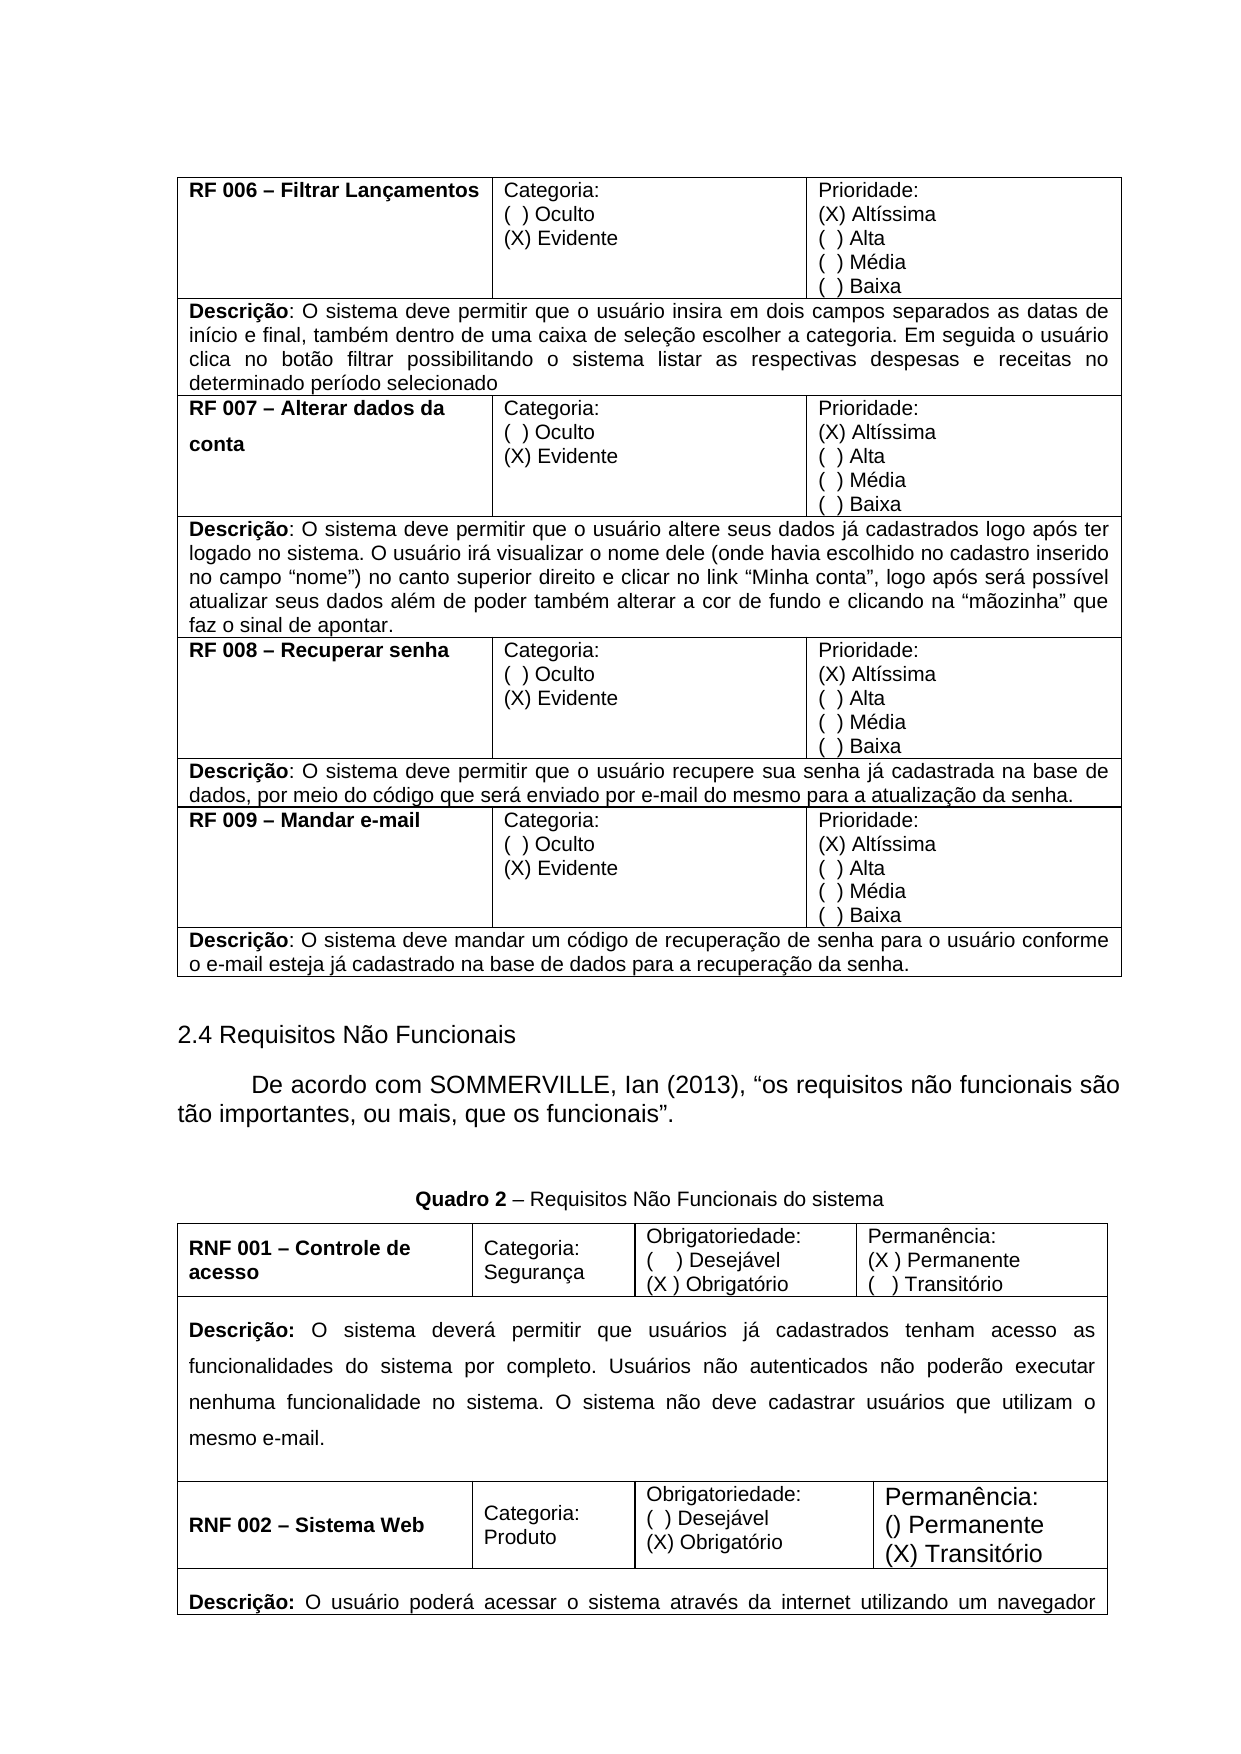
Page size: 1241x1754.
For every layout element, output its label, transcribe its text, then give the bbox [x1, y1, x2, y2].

table_header Obrigatoriedade: ( ) Desejável (X ) Obrigatório [636, 1224, 856, 1296]
table_header RNF 001 – Controle de acesso [178, 1224, 472, 1296]
table_cell Descrição: O usuário poderá acessar o sistema através da internet utilizando um navegador compatível com Internet Explorer 9 ou superior. [178, 1569, 1107, 1614]
table_cell RF 009 – Mandar e-mail [178, 808, 492, 927]
table_cell Prioridade: (X) Altíssima ( ) Alta ( ) Média ( ) Baixa [807, 638, 1121, 757]
table_cell Descrição: O sistema deve permitir que o usuário altere seus dados já cadastrados logo após ter logado no sistema. O usuário irá visualizar o nome dele (onde havia escolhido no cadastro inserido no campo “nome”) no canto superior direito e clicar no link “Minha conta”, logo após será possível atualizar seus dados além de poder também alterar a cor de fundo e clicando na “mãozinha” que faz o sinal de apontar. [178, 517, 1121, 637]
table_header Categoria: Segurança [473, 1224, 634, 1296]
table_cell RNF 002 – Sistema Web [178, 1482, 472, 1568]
table_cell Descrição: O sistema deve permitir que o usuário recupere sua senha já cadastrada na base de dados, por meio do código que será enviado por e-mail do mesmo para a atualização da senha. [178, 759, 1121, 806]
text Quadro 2 – Requisitos Não Funcionais do sistema [177, 1187, 1122, 1211]
table_cell Permanência: () Permanente (X) Transitório [874, 1482, 1107, 1568]
table_cell Descrição: O sistema deve mandar um código de recuperação de senha para o usuário conforme o e-mail esteja já cadastrado na base de dados para a recuperação da senha. [178, 928, 1121, 976]
table_cell Categoria: ( ) Oculto (X) Evidente [493, 638, 806, 757]
table_cell Prioridade: (X) Altíssima ( ) Alta ( ) Média ( ) Baixa [807, 396, 1121, 516]
table_cell Categoria: Produto [473, 1482, 634, 1568]
table_cell Obrigatoriedade: ( ) Desejável (X) Obrigatório [636, 1482, 873, 1568]
table_cell Descrição: O sistema deve permitir que o usuário insira em dois campos separados as datas de início e final, também dentro de uma caixa de seleção escolher a categoria. Em seguida o usuário clica no botão filtrar possibilitando o sistema listar as respectivas despesas e receitas no determinado período selecionado [178, 299, 1121, 395]
table_cell Categoria: ( ) Oculto (X) Evidente [493, 808, 806, 927]
table_cell Categoria: ( ) Oculto (X) Evidente [493, 178, 806, 298]
table_header Permanência: (X ) Permanente ( ) Transitório [857, 1224, 1107, 1296]
table_cell Descrição: O sistema deverá permitir que usuários já cadastrados tenham acesso as funcionalidades do sistema por completo. Usuários não autenticados não poderão executar nenhuma funcionalidade no sistema. O sistema não deve cadastrar usuários que utilizam o mesmo e-mail. [178, 1297, 1107, 1481]
table_cell RF 006 – Filtrar Lançamentos [178, 178, 492, 298]
table_cell Prioridade: (X) Altíssima ( ) Alta ( ) Média ( ) Baixa [807, 178, 1121, 298]
table_cell Prioridade: (X) Altíssima ( ) Alta ( ) Média ( ) Baixa [807, 808, 1121, 927]
table_cell RF 007 – Alterar dados da conta [178, 396, 492, 516]
table_cell Categoria: ( ) Oculto (X) Evidente [493, 396, 806, 516]
text De acordo com SOMMERVILLE, Ian (2013), “os requisitos não funcionais são tão importantes, ou mais, que os funcionais”. [177, 1070, 1122, 1127]
table_cell RF 008 – Recuperar senha [178, 638, 492, 757]
text 2.4 Requisitos Não Funcionais [177, 1020, 1122, 1049]
